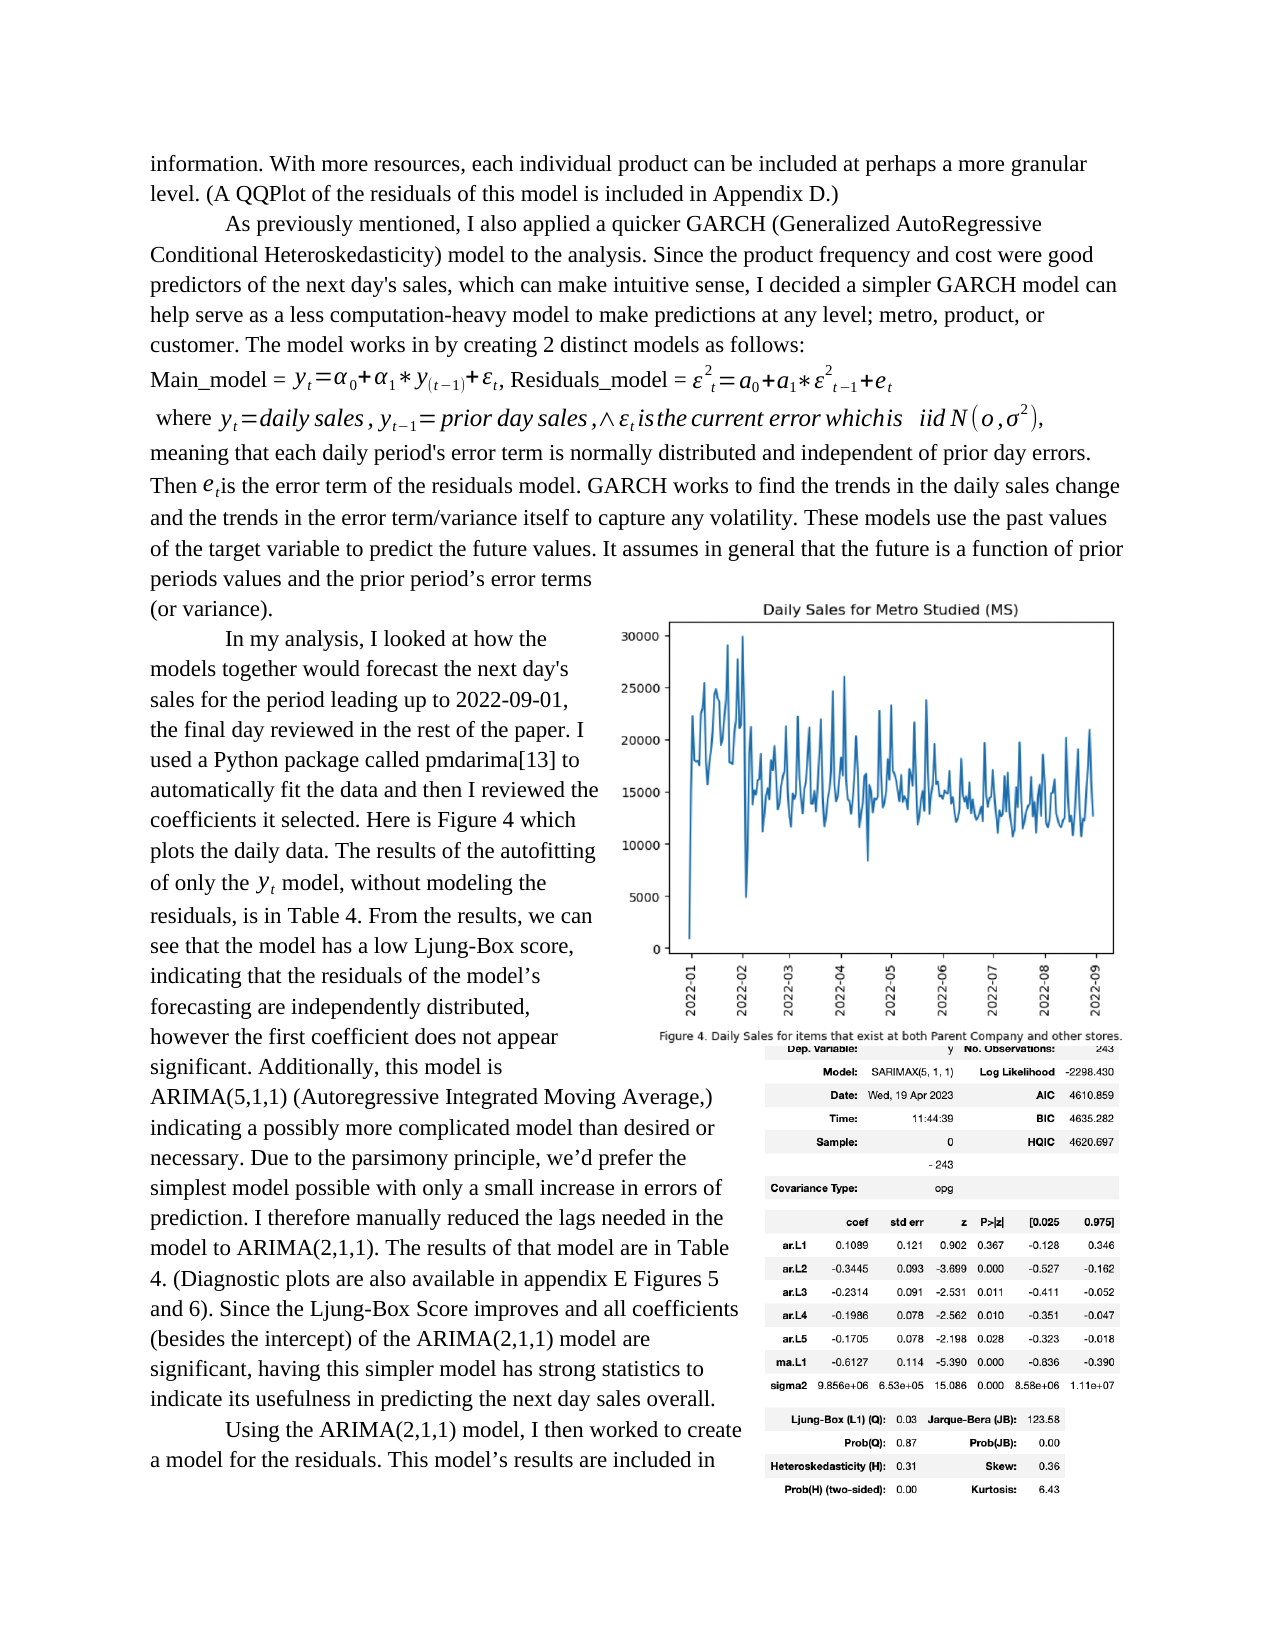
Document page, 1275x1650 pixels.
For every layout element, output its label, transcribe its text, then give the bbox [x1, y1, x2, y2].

text Main_model = , Residuals_model = [150, 361, 1125, 396]
picture [620, 600, 1125, 1500]
text where , meaning that each daily period's error term is normally distributed and independent of prior day errors. Then is the error term of the residuals model. GARCH works to find the trends in the daily sales change and the trends in the error term/variance itself to capture any volatility. These models use the past values of the target variable to predict the future values. It assumes in general that the future is a function of prior periods values and the prior period’s error terms (or variance). [150, 400, 1125, 621]
text In my analysis, I looked at how the models together would forecast the next day's sales for the period leading up to 2022-09-01, the final day reviewed in the rest of the paper. I used a Python package called pmdarima[13] to automatically fit the data and then I reviewed the coefficients it selected. Here is Figure 4 which plots the daily data. The results of the autofitting of only the model, without modeling the residuals, is in Table 4. From the results, we can see that the model has a low Ljung-Box score, indicating that the residuals of the model’s forecasting are independently distributed, however the first coefficient does not appear significant. Additionally, this model is ARIMA(5,1,1) (Autoregressive Integrated Moving Average,) indicating a possibly more complicated model than desired or necessary. Due to the parsimony principle, we’d prefer the simplest model possible with only a small increase in errors of prediction. I therefore manually reduced the lags needed in the model to ARIMA(2,1,1). The results of that model are in Table 4. (Diagnostic plots are also available in appendix E Figures 5 and 6). Since the Ljung-Box Score improves and all coefficients (besides the intercept) of the ARIMA(2,1,1) model are significant, having this simpler model has strong statistics to indicate its usefulness in predicting the next day sales overall. [150, 625, 762, 1412]
text As previously mentioned, I also applied a quicker GARCH (Generalized AutoRegressive Conditional Heteroskedasticity) model to the analysis. Since the product frequency and cost were good predictors of the next day's sales, which can make intuitive sense, I decided a simpler GARCH model can help serve as a less computation-heavy model to make predictions at any level; metro, product, or customer. The model works in by creating 2 distinct models as follows: [150, 210, 1125, 358]
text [150, 150, 1125, 207]
